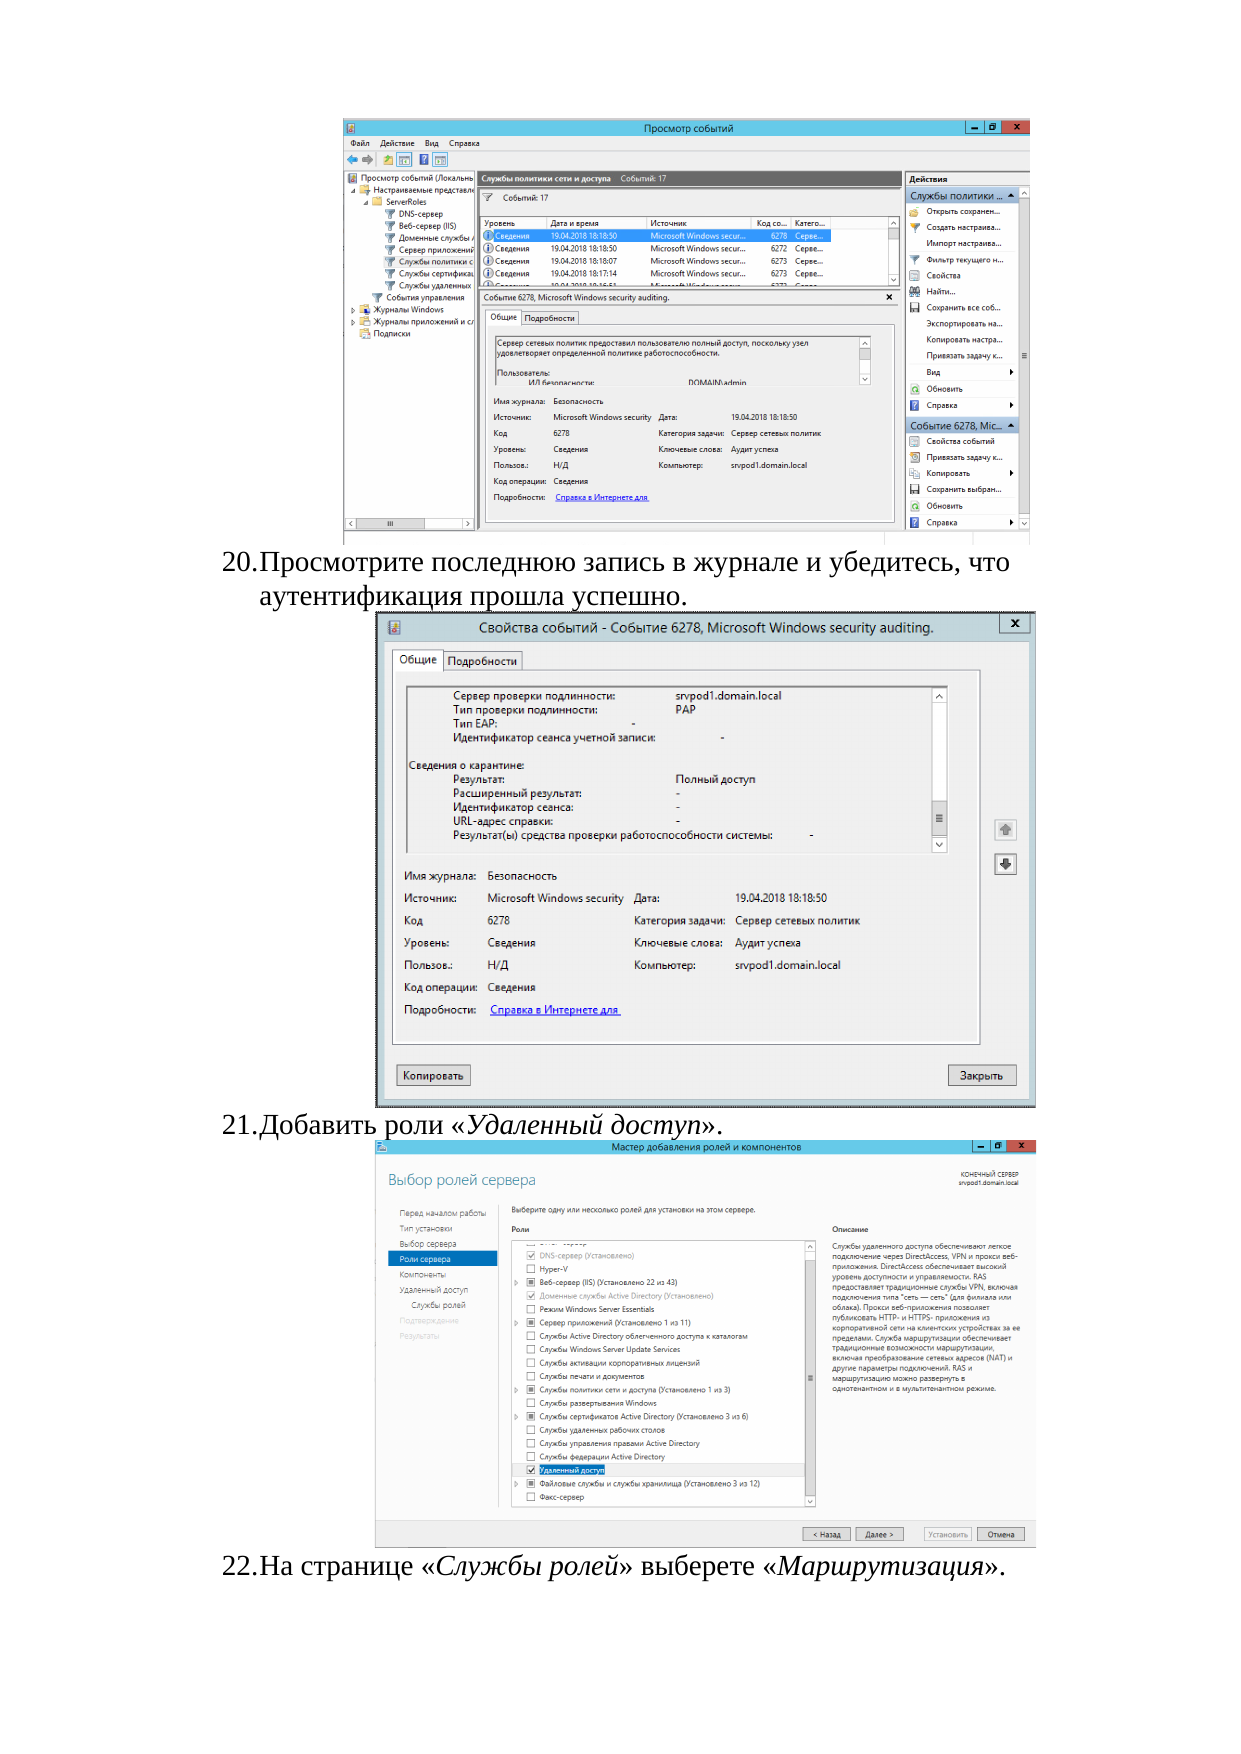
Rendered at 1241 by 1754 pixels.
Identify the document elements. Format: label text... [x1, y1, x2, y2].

picture [375, 611, 1036, 1108]
picture [343, 118, 1030, 545]
list Добавить роли «Удаленный доступ». [222, 1107, 1152, 1141]
list На странице «Службы ролей» выберете «Маршрутизация». [222, 1548, 1152, 1581]
picture [374, 1140, 1037, 1548]
list Просмотрите последнюю запись в журнале и убедитесь, что аутентификация прошла успешно. [222, 544, 1152, 612]
